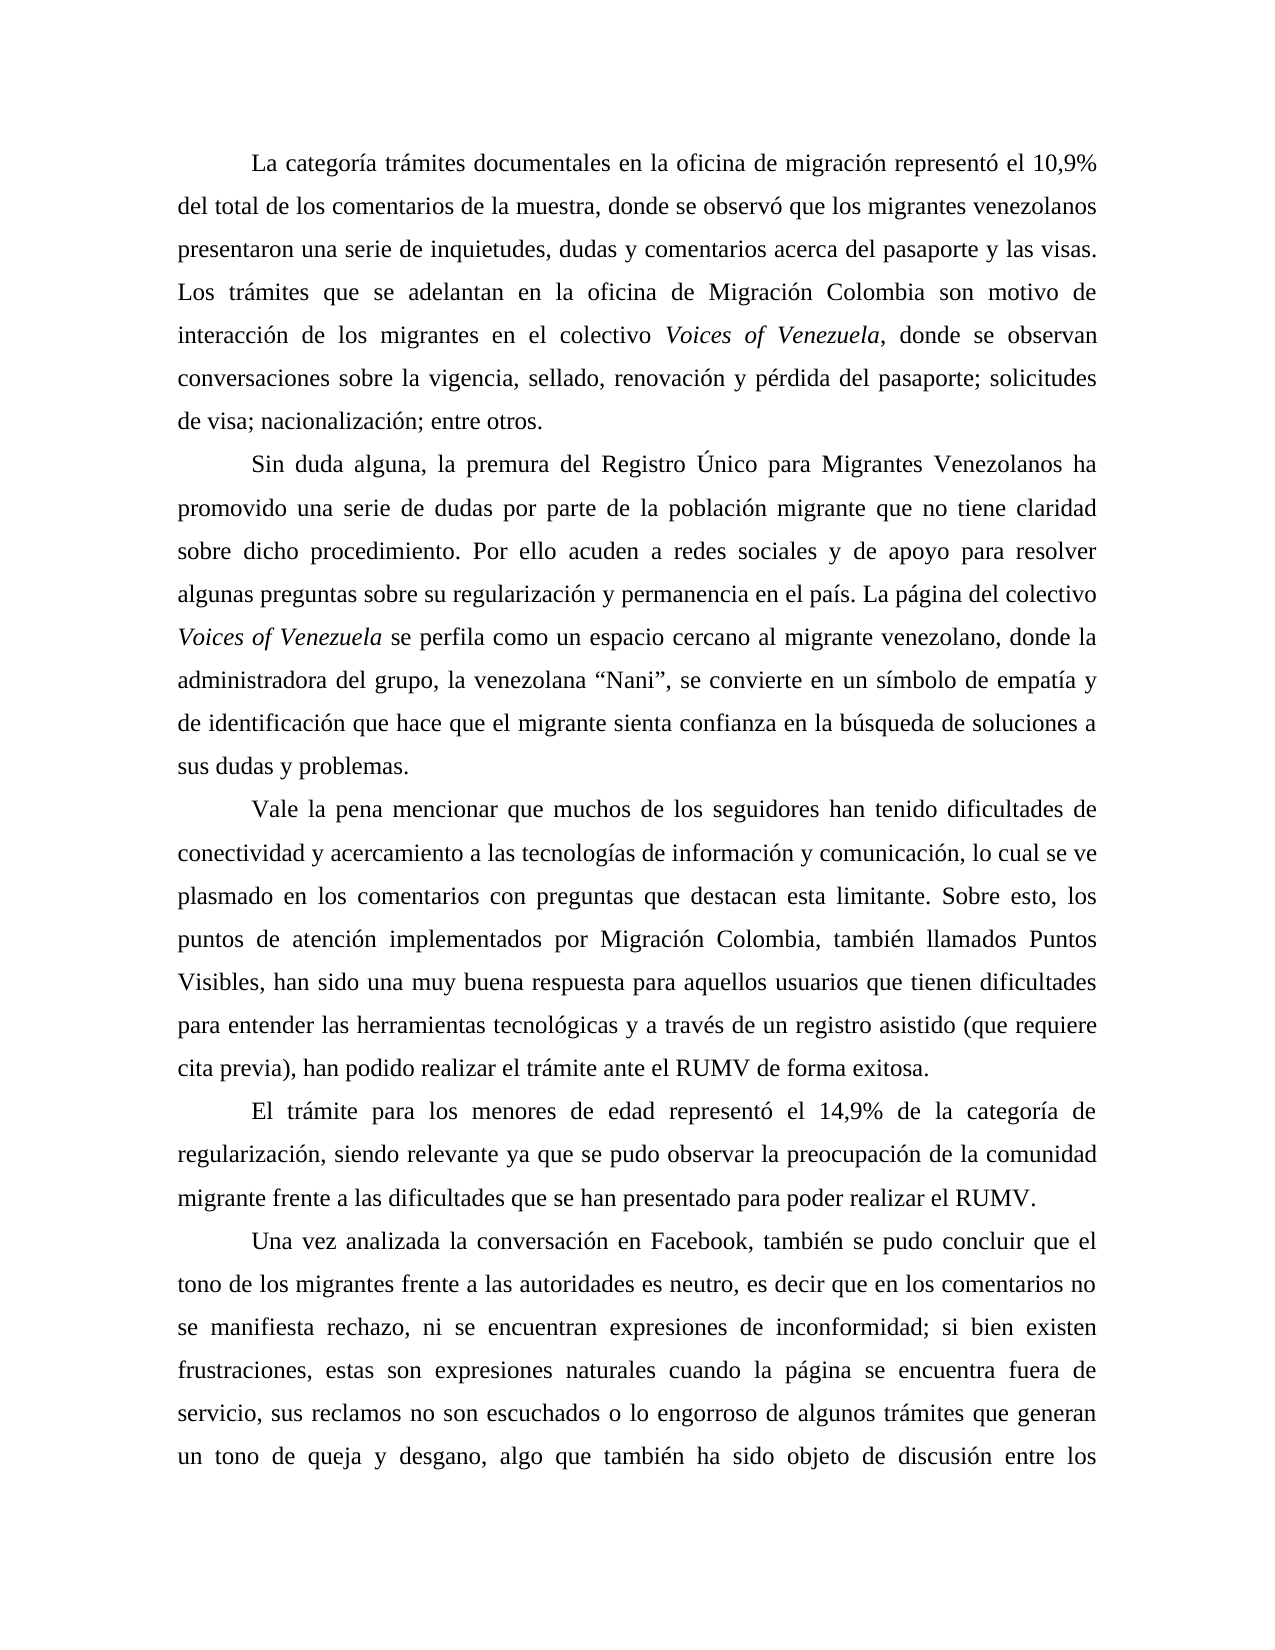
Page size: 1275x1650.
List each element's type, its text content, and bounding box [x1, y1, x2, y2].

text La categoría trámites documentales en la oficina de migración representó el 10,9% del total de los comentarios de la muestra, donde se observó que los migrantes venezolanos presentaron una serie de inquietudes, dudas y comentarios acerca del pasaporte y las visas. Los trámites que se adelantan en la oficina de Migración Colombia son motivo de interacción de los migrantes en el colectivo Voices of Venezuela, donde se observan conversaciones sobre la vigencia, sellado, renovación y pérdida del pasaporte; solicitudes de visa; nacionalización; entre otros. [177, 148, 1098, 435]
text Vale la pena mencionar que muchos de los seguidores han tenido dificultades de conectividad y acercamiento a las tecnologías de información y comunicación, lo cual se ve plasmado en los comentarios con preguntas que destacan esta limitante. Sobre esto, los puntos de atención implementados por Migración Colombia, también llamados Puntos Visibles, han sido una muy buena respuesta para aquellos usuarios que tienen dificultades para entender las herramientas tecnológicas y a través de un registro asistido (que requiere cita previa), han podido realizar el trámite ante el RUMV de forma exitosa. [177, 794, 1098, 1082]
text El trámite para los menores de edad representó el 14,9% de la categoría de regularización, siendo relevante ya que se pudo observar la preocupación de la comunidad migrante frente a las dificultades que se han presentado para poder realizar el RUMV. [177, 1096, 1098, 1211]
text Sin duda alguna, la premura del Registro Único para Migrantes Venezolanos ha promovido una serie de dudas por parte de la población migrante que no tiene claridad sobre dicho procedimiento. Por ello acuden a redes sociales y de apoyo para resolver algunas preguntas sobre su regularización y permanencia en el país. La página del colectivo Voices of Venezuela se perfila como un espacio cercano al migrante venezolano, donde la administradora del grupo, la venezolana “Nani”, se convierte en un símbolo de empatía y de identificación que hace que el migrante sienta confianza en la búsqueda de soluciones a sus dudas y problemas. [177, 449, 1098, 780]
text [177, 1226, 1098, 1470]
